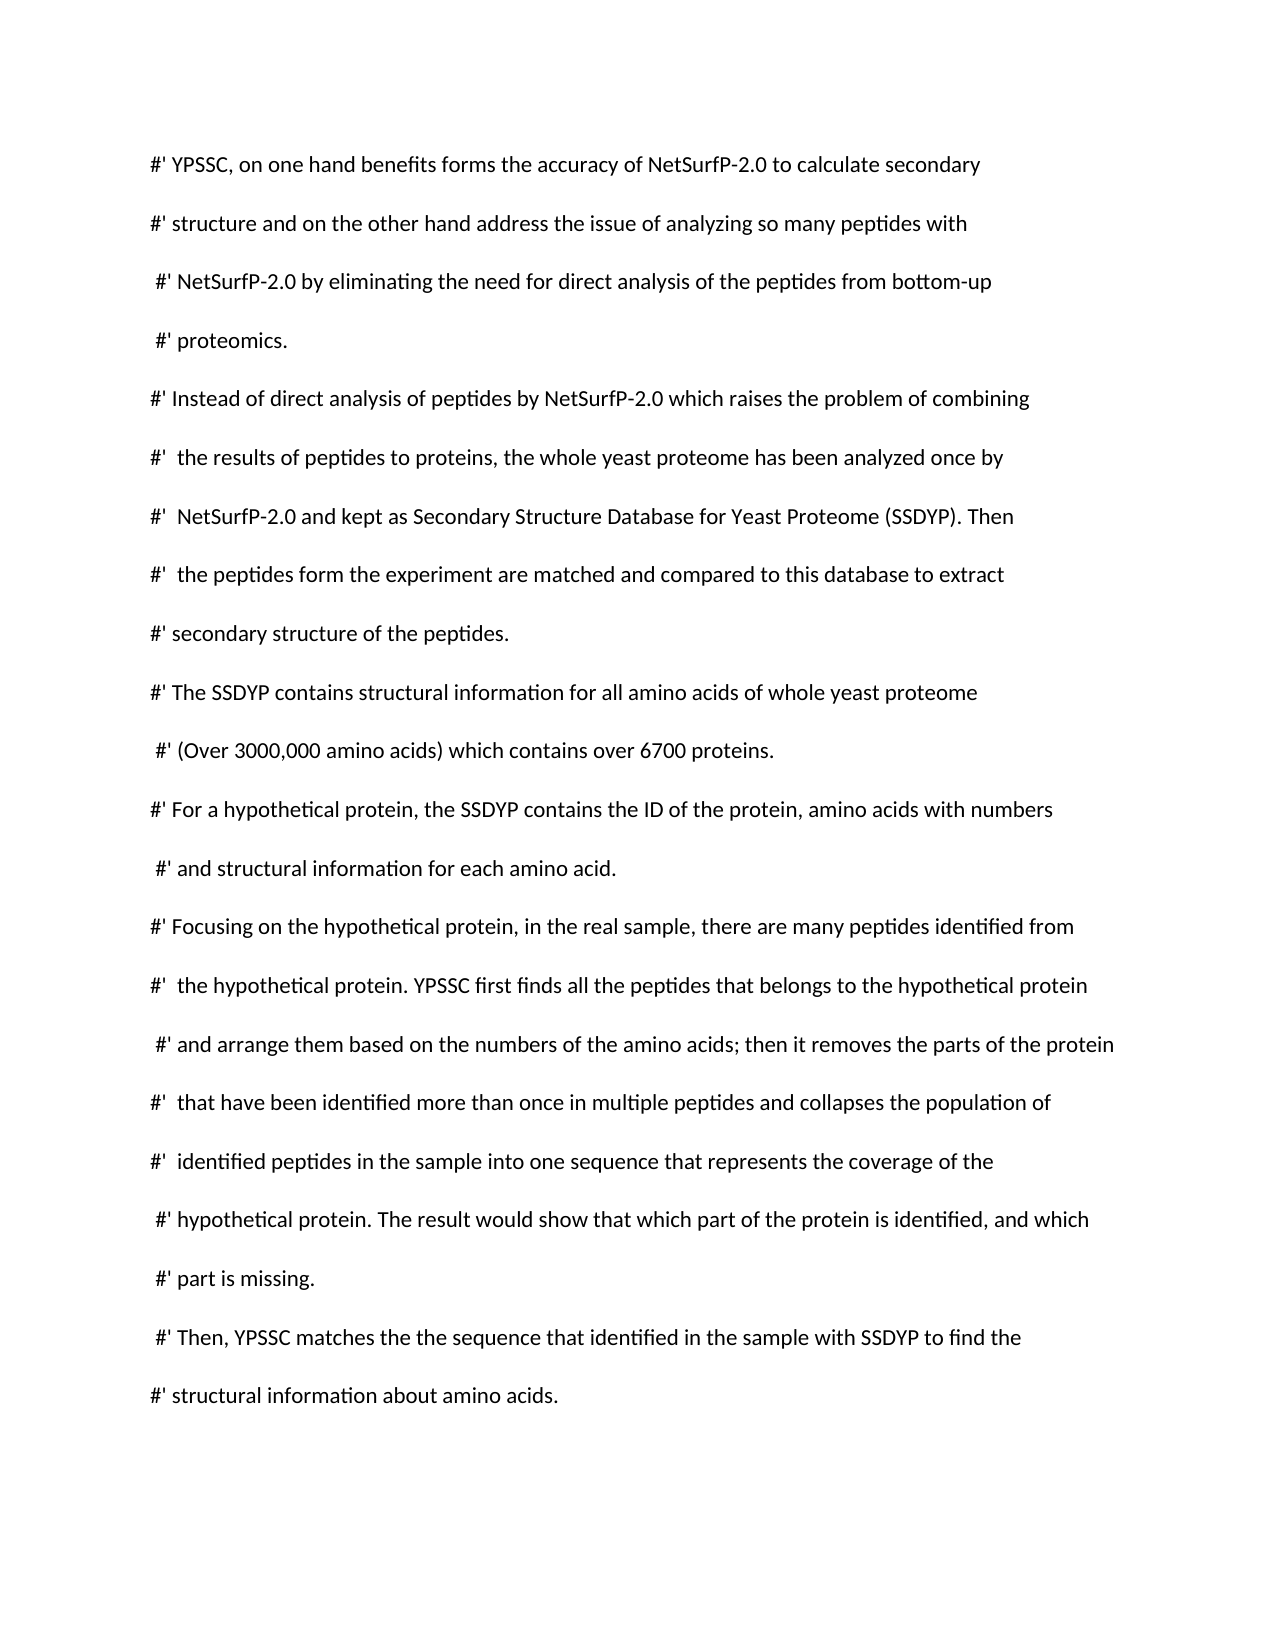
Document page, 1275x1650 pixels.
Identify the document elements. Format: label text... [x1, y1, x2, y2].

text #' Focusing on the hypothetical protein, in the real sample, there are many peptides identified from [150, 912, 1125, 940]
text #' and arrange them based on the numbers of the amino acids; then it removes the parts of the protein [150, 1030, 1125, 1058]
text #' Then, YPSSC matches the the sequence that identified in the sample with SSDYP to find the [150, 1323, 1125, 1351]
text #' secondary structure of the peptides. [150, 619, 1125, 647]
text #' For a hypothetical protein, the SSDYP contains the ID of the protein, amino acids with numbers [150, 795, 1125, 823]
text #' and structural information for each amino acid. [150, 854, 1125, 882]
text #' proteomics. [150, 326, 1125, 354]
text #' hypothetical protein. The result would show that which part of the protein is identified, and which [150, 1206, 1125, 1234]
text #' identified peptides in the sample into one sequence that represents the coverage of the [150, 1147, 1125, 1175]
text #' that have been identified more than once in multiple peptides and collapses the population of [150, 1088, 1125, 1116]
text #' Instead of direct analysis of peptides by NetSurfP-2.0 which raises the problem of combining [150, 384, 1125, 413]
text #' (Over 3000,000 amino acids) which contains over 6700 proteins. [150, 736, 1125, 764]
text #' structure and on the other hand address the issue of analyzing so many peptides with [150, 209, 1125, 237]
text #' NetSurfP-2.0 by eliminating the need for direct analysis of the peptides from bottom-up [150, 267, 1125, 295]
text #' the results of peptides to proteins, the whole yeast proteome has been analyzed once by [150, 443, 1125, 471]
text #' The SSDYP contains structural information for all amino acids of whole yeast proteome [150, 678, 1125, 706]
text #' NetSurfP-2.0 and kept as Secondary Structure Database for Yeast Proteome (SSDYP). Then [150, 502, 1125, 530]
text #' the hypothetical protein. YPSSC first finds all the peptides that belongs to the hypothetical protein [150, 971, 1125, 999]
text #' YPSSC, on one hand benefits forms the accuracy of NetSurfP-2.0 to calculate secondary [150, 150, 1125, 178]
text #' structural information about amino acids. [150, 1382, 1125, 1409]
text #' part is missing. [150, 1264, 1125, 1292]
text #' the peptides form the experiment are matched and compared to this database to extract [150, 561, 1125, 588]
